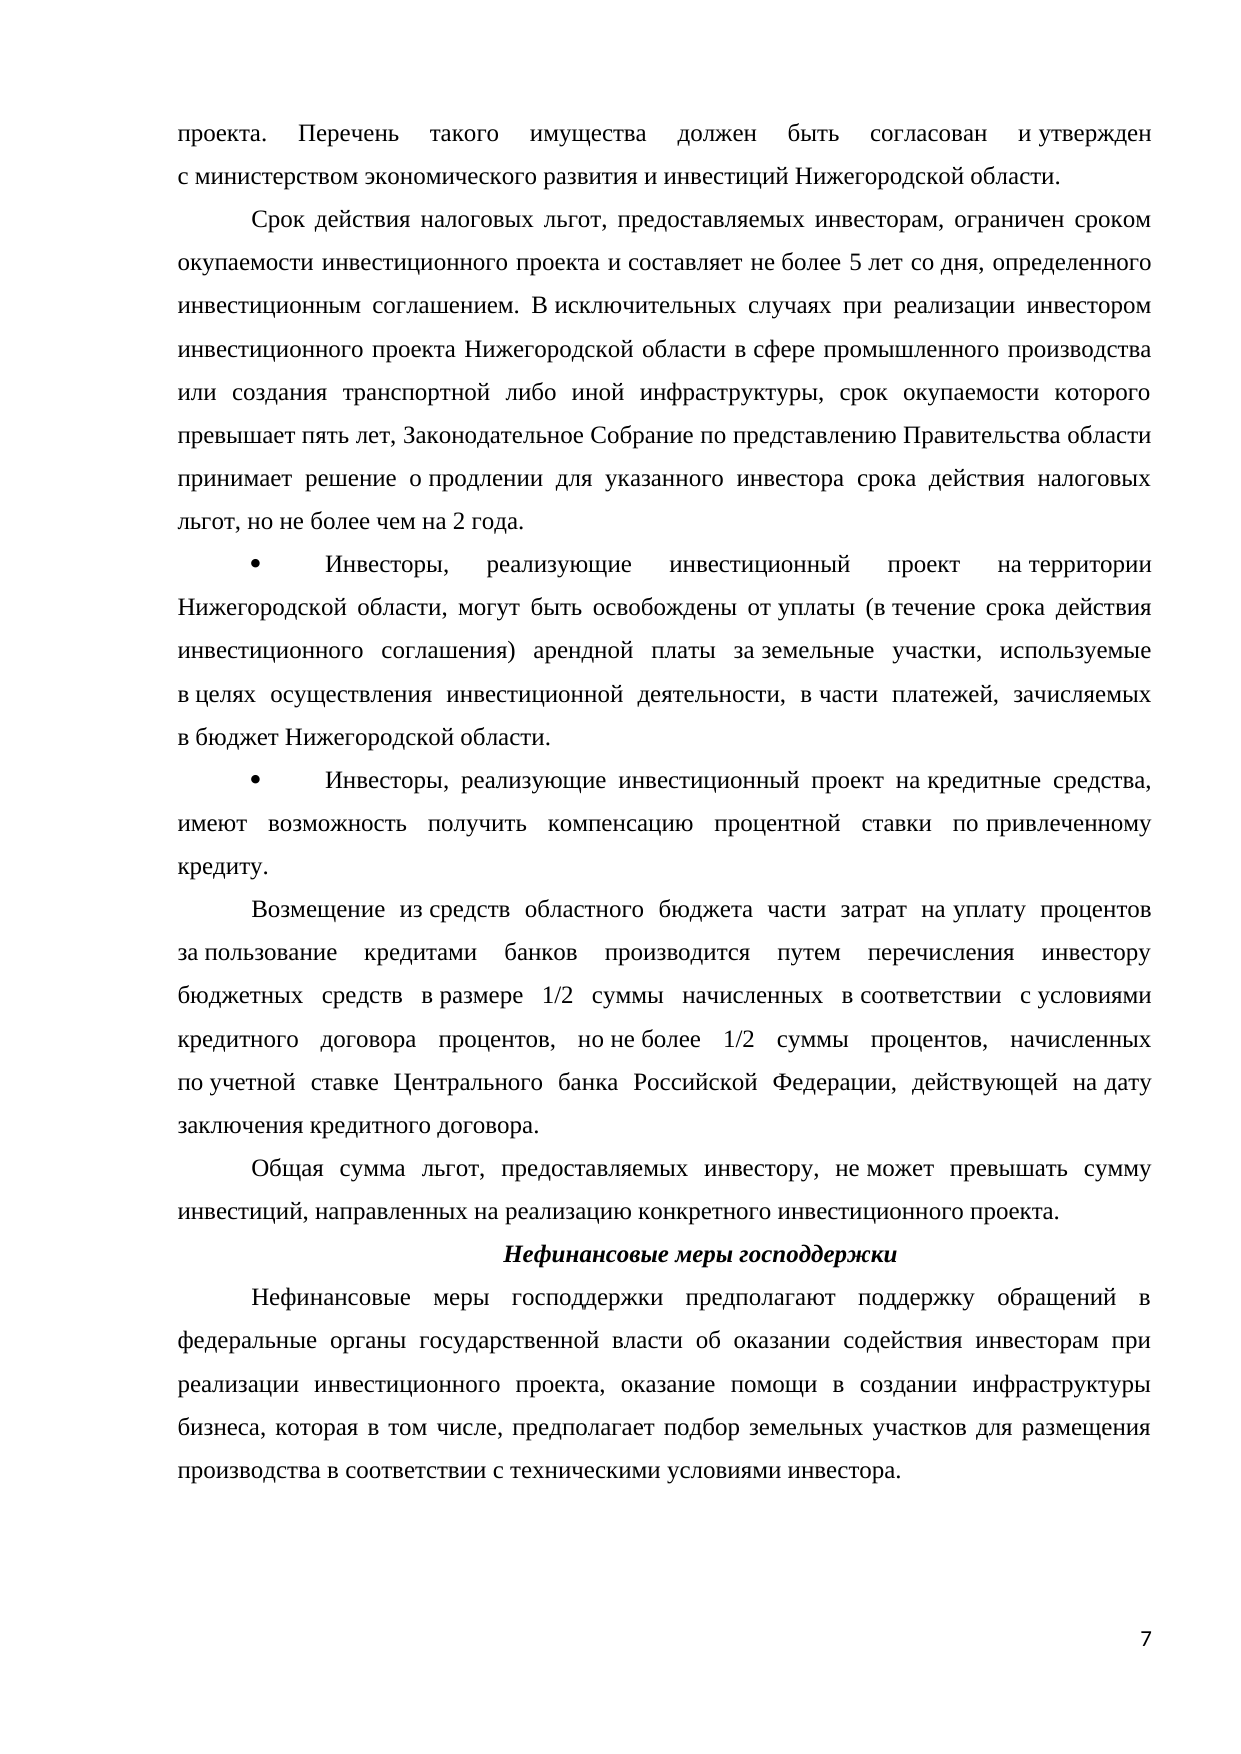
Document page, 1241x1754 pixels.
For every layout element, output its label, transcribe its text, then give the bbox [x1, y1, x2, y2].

text Срок действия налоговых льгот, предоставляемых инвесторам, ограничен сроком окупаемости инвестиционного проекта и составляет не более 5 лет со дня, определенного инвестиционным соглашением. В исключительных случаях при реализации инвестором инвестиционного проекта Нижегородской области в сфере промышленного производства или создания транспортной либо иной инфраструктуры, срок окупаемости которого превышает пять лет, Законодательное Собрание по представлению Правительства области принимает решение о продлении для указанного инвестора срока действия налоговых льгот, но не более чем на 2 года. [177, 204, 1152, 535]
text Общая сумма льгот, предоставляемых инвестору, не может превышать сумму инвестиций, направленных на реализацию конкретного инвестиционного проекта. [177, 1153, 1152, 1225]
list Инвесторы, реализующие инвестиционный проект на территории Нижегородской области, могут быть освобождены от уплаты (в течение срока действия инвестиционного соглашения) арендной платы за земельные участки, используемые в целях осуществления инвестиционной деятельности, в части платежей, зачисляемых в бюджет Нижегородской области. [177, 549, 1152, 751]
list Инвесторы, реализующие инвестиционный проект на кредитные средства, имеют возможность получить компенсацию процентной ставки по привлеченному кредиту. [177, 765, 1152, 880]
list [177, 118, 1152, 190]
text Нефинансовые меры господдержки предполагают поддержку обращений в федеральные органы государственной власти об оказании содействия инвесторам при реализации инвестиционного проекта, оказание помощи в создании инфраструктуры бизнеса, которая в том числе, предполагает подбор земельных участков для размещения производства в соответствии с техническими условиями инвестора. [177, 1282, 1152, 1484]
text Возмещение из средств областного бюджета части затрат на уплату процентов за пользование кредитами банков производится путем перечисления инвестору бюджетных средств в размере 1/2 суммы начисленных в соответствии с условиями кредитного договора процентов, но не более 1/2 суммы процентов, начисленных по учетной ставке Центрального банка Российской Федерации, действующей на дату заключения кредитного договора. [177, 894, 1152, 1139]
subtitle Нефинансовые меры господдержки [177, 1239, 1152, 1268]
